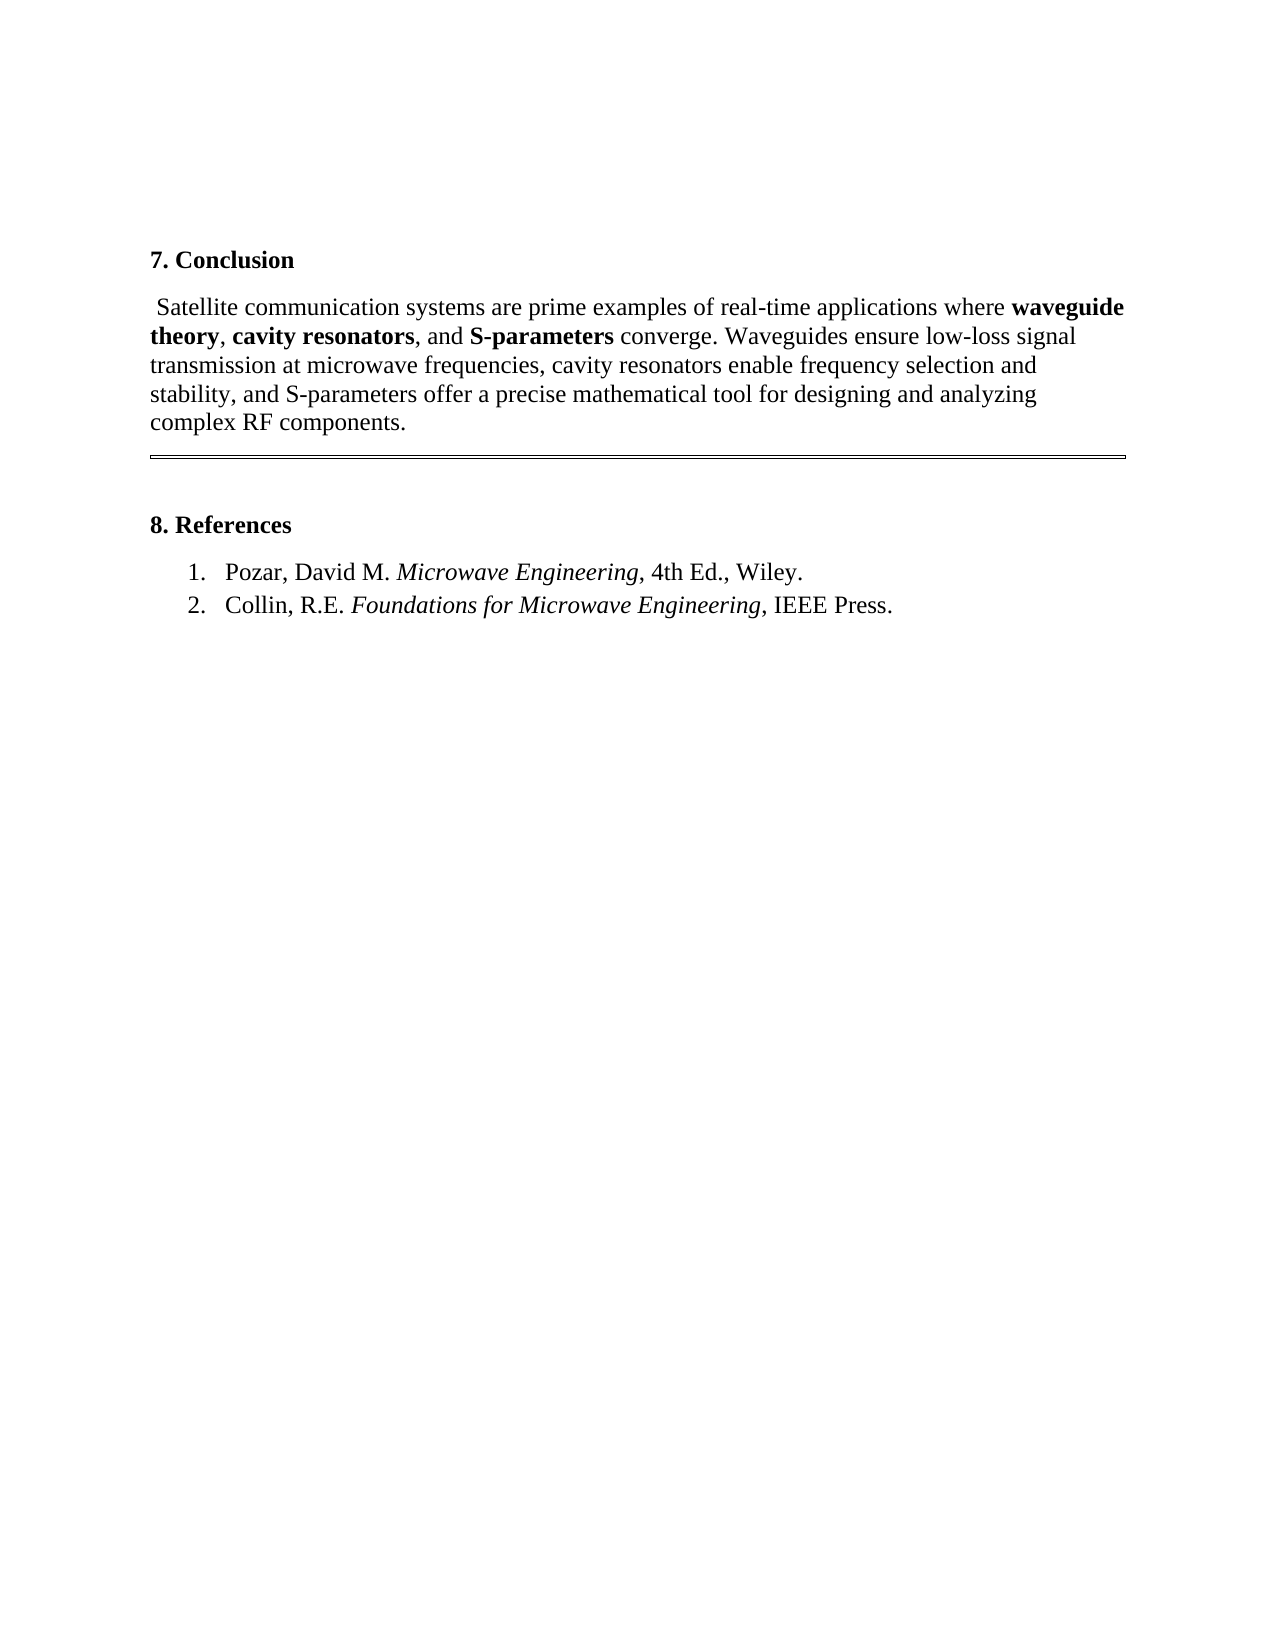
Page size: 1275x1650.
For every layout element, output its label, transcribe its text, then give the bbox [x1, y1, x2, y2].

list Pozar, David M. Microwave Engineering, 4th Ed., Wiley. [187, 557, 1125, 586]
text 7. Conclusion [150, 245, 1125, 274]
text Satellite communication systems are prime examples of real-time applications where waveguide theory, cavity resonators, and S-parameters converge. Waveguides ensure low-loss signal transmission at microwave frequencies, cavity resonators enable frequency selection and stability, and S-parameters offer a precise mathematical tool for designing and analyzing complex RF components. [150, 292, 1125, 436]
text 8. References [150, 510, 1125, 539]
list Collin, R.E. Foundations for Microwave Engineering, IEEE Press. [187, 590, 1125, 619]
